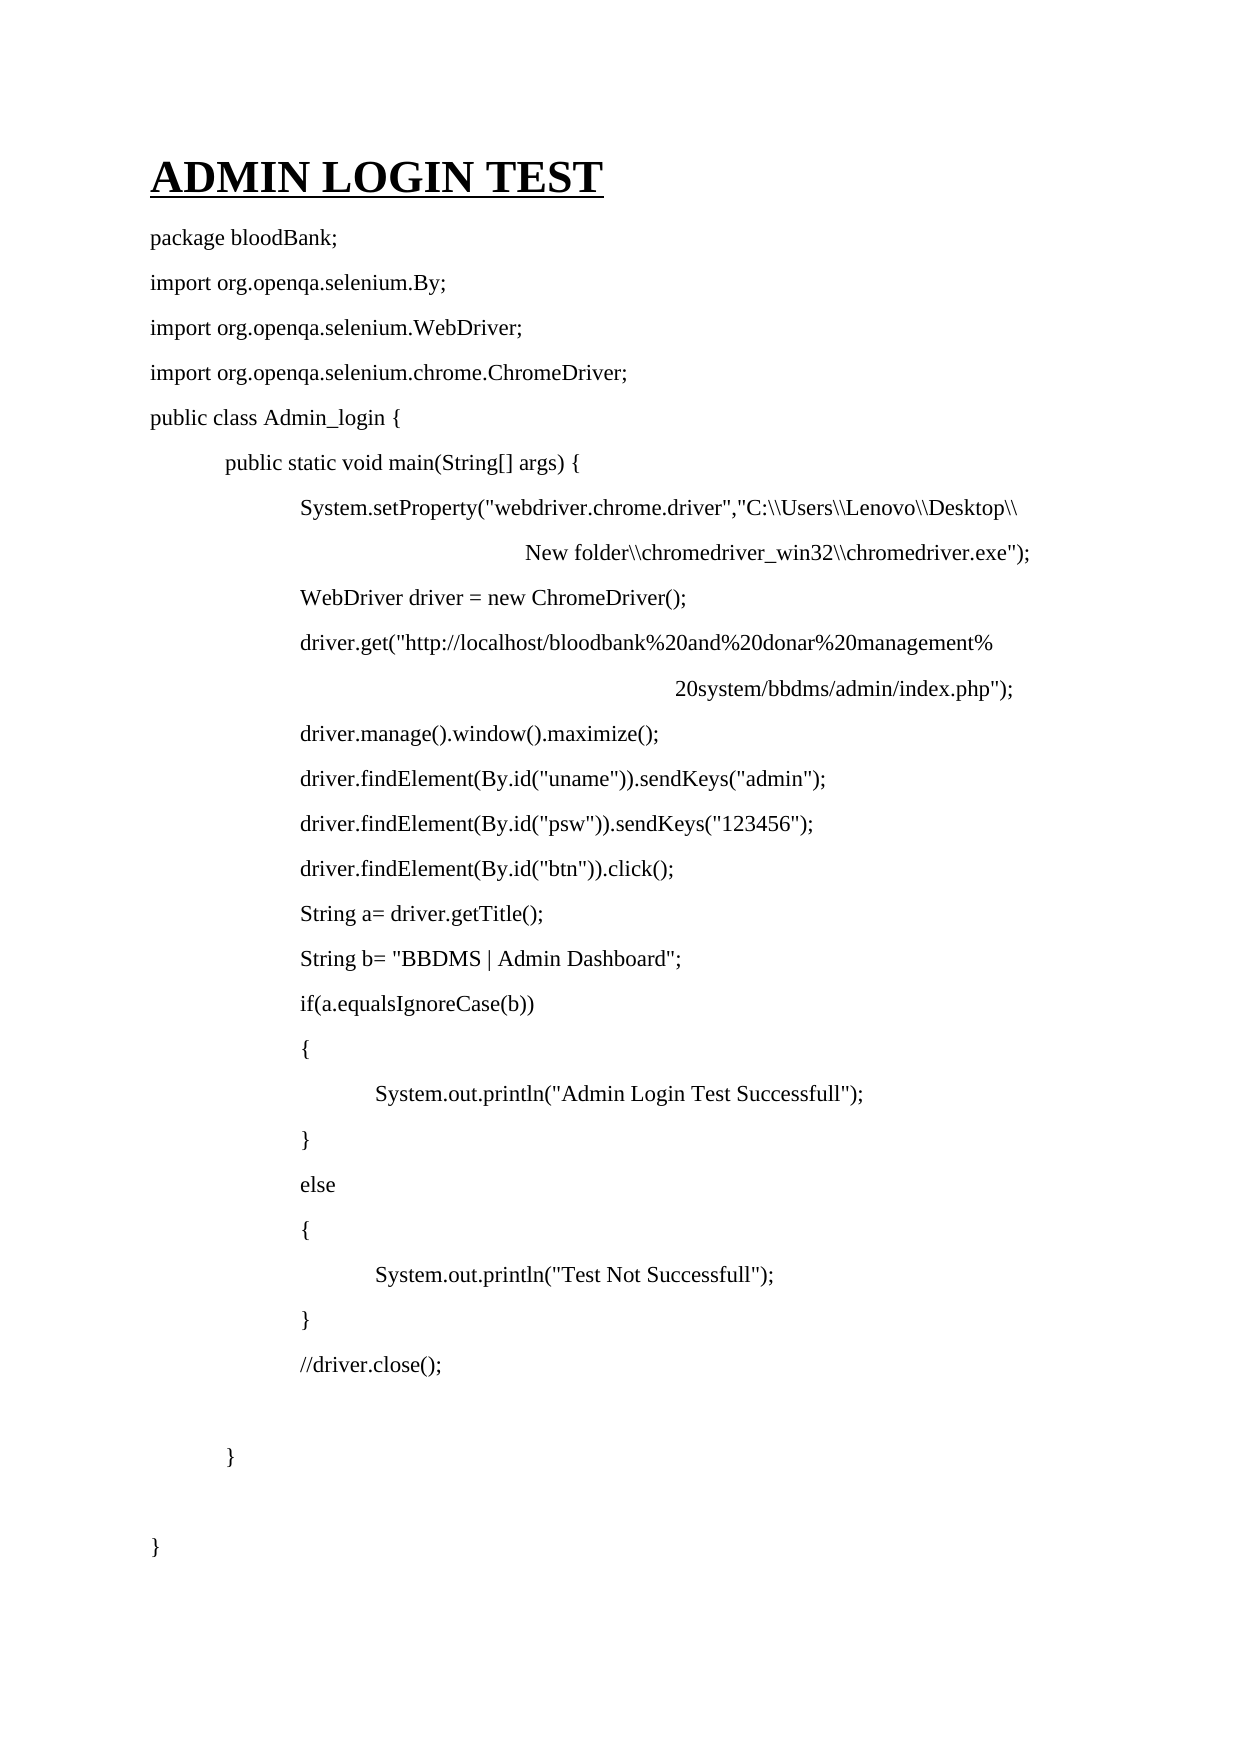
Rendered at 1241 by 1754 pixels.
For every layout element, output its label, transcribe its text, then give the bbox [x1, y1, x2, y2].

text } [150, 1533, 1090, 1559]
text 20system/bbdms/admin/index.php"); [600, 674, 1090, 701]
text System.out.println("Admin Login Test Successfull"); [150, 1081, 1090, 1107]
text driver.findElement(By.id("btn")).click(); [150, 855, 1090, 881]
text import org.openqa.selenium.chrome.ChromeDriver; [150, 359, 1090, 385]
text driver.findElement(By.id("uname")).sendKeys("admin"); [150, 765, 1090, 791]
text driver.manage().window().maximize(); [150, 720, 1090, 746]
text { [150, 1035, 1090, 1062]
text New folder\\chromedriver_win32\\chromedriver.exe"); [450, 539, 1090, 566]
text String b= "BBDMS | Admin Dashboard"; [150, 945, 1090, 972]
text WebDriver driver = new ChromeDriver(); [150, 584, 1090, 611]
text import org.openqa.selenium.By; [150, 269, 1090, 295]
text //driver.close(); [150, 1351, 1090, 1377]
text ADMIN LOGIN TEST [150, 150, 1090, 203]
text } [150, 1443, 1090, 1469]
text } [150, 1126, 1090, 1152]
text package bloodBank; [150, 223, 1090, 250]
text String a= driver.getTitle(); [150, 900, 1090, 926]
text public class Admin_login { [150, 404, 1090, 430]
text driver.findElement(By.id("psw")).sendKeys("123456"); [150, 810, 1090, 836]
text import org.openqa.selenium.WebDriver; [150, 314, 1090, 340]
text public static void main(String[] args) { [150, 449, 1090, 475]
text else [150, 1171, 1090, 1197]
text driver.get("http://localhost/bloodbank%20and%20donar%20management% [225, 629, 1090, 656]
text System.out.println("Test Not Successfull"); [150, 1261, 1090, 1287]
text { [150, 1216, 1090, 1242]
text } [150, 1306, 1090, 1332]
text System.setProperty("webdriver.chrome.driver","C:\\Users\\Lenovo\\Desktop\\ [150, 494, 1090, 521]
text if(a.equalsIgnoreCase(b)) [150, 990, 1090, 1017]
